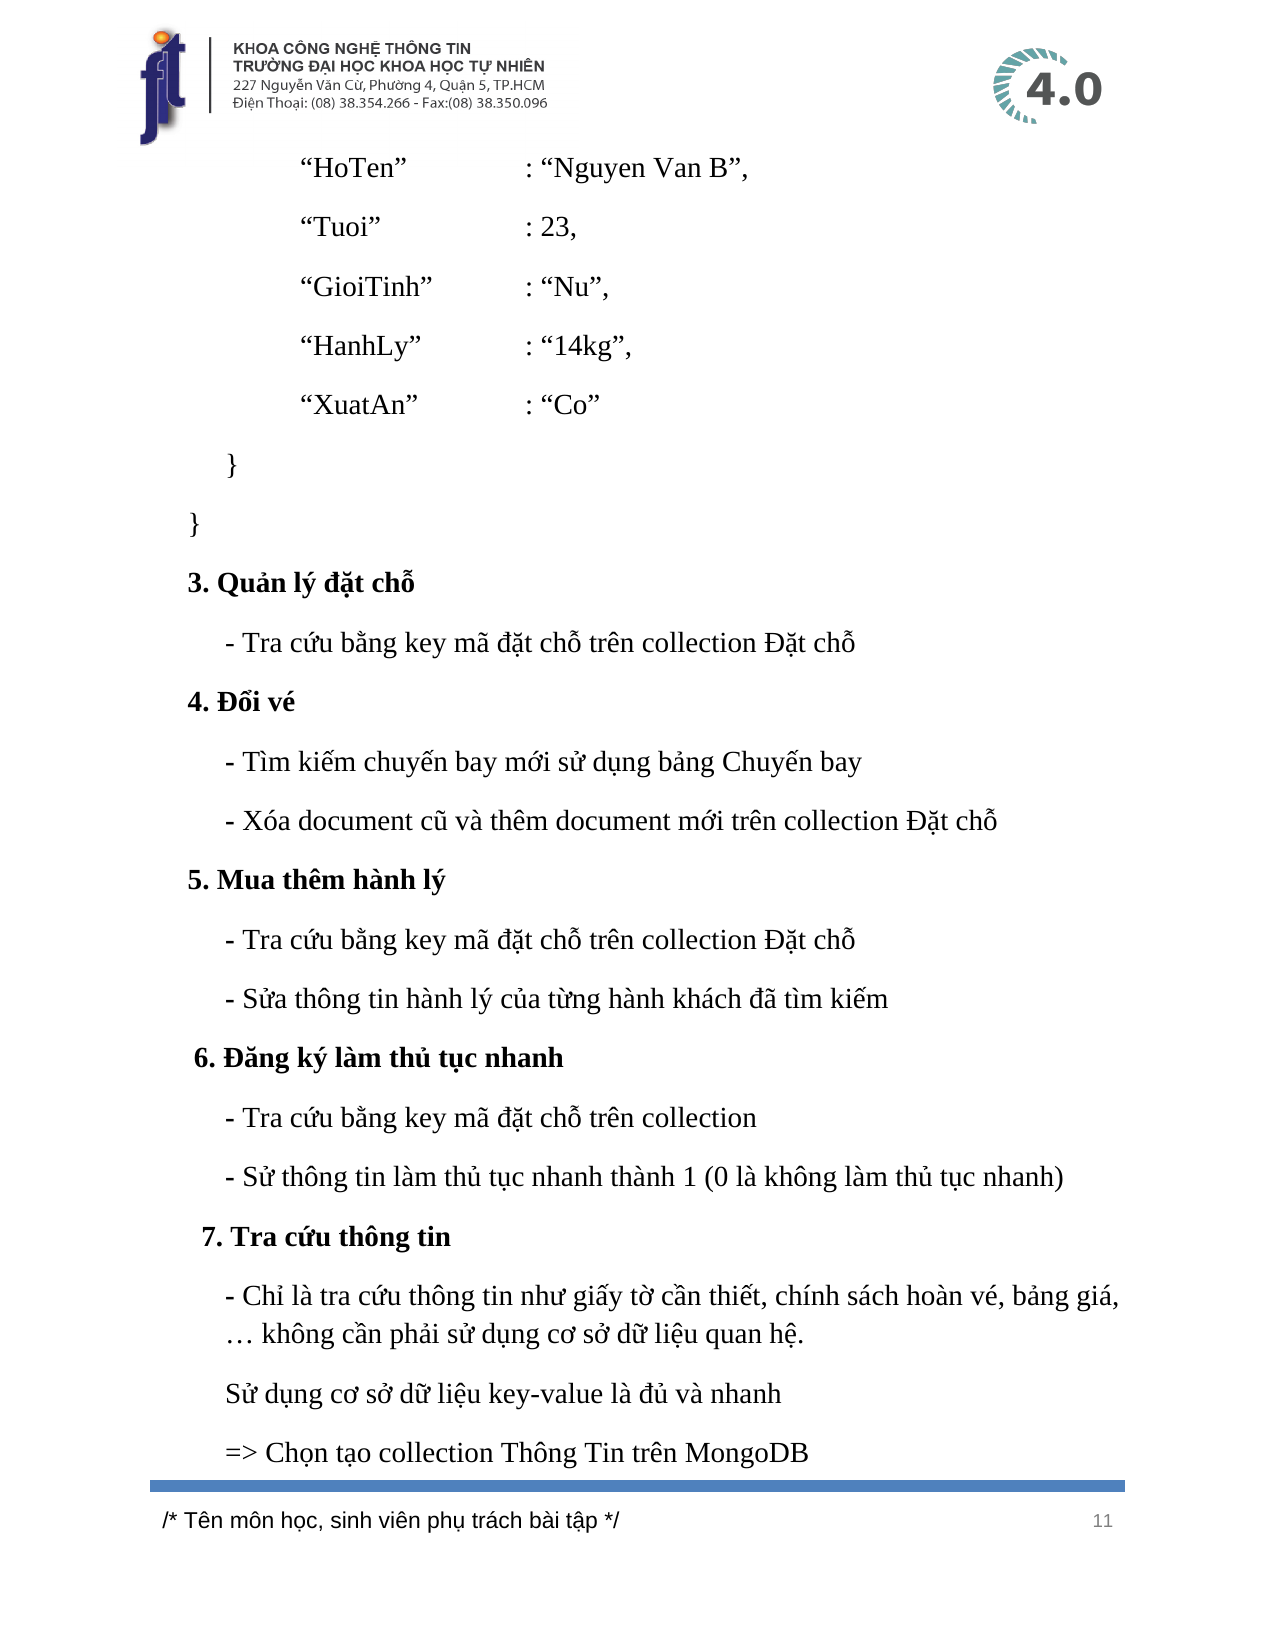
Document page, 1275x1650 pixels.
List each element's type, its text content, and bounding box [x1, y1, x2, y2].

text } [187, 506, 1125, 540]
text “HanhLy” : “14kg”, [187, 328, 1125, 362]
text - Tra cứu bằng key mã đặt chỗ trên collection [225, 1100, 1125, 1133]
text 4. Đổi vé [187, 684, 1125, 718]
text - Sử thông tin làm thủ tục nhanh thành 1 (0 là không làm thủ tục nhanh) [225, 1159, 1125, 1193]
picture [985, 41, 1108, 127]
text } [187, 447, 1125, 480]
text “XuatAn” : “Co” [187, 387, 1125, 421]
text - Tra cứu bằng key mã đặt chỗ trên collection Đặt chỗ [187, 625, 1125, 658]
text - Xóa document cũ và thêm document mới trên collection Đặt chỗ [187, 803, 1125, 837]
text “Tuoi” : 23, [187, 209, 1125, 243]
text “GioiTinh” : “Nu”, [187, 269, 1125, 302]
text 6. Đăng ký làm thủ tục nhanh [150, 1041, 1125, 1074]
text 3. Quản lý đặt chỗ [187, 566, 1125, 599]
text - Sửa thông tin hành lý của từng hành khách đã tìm kiếm [225, 981, 1125, 1015]
text - Tìm kiếm chuyến bay mới sử dụng bảng Chuyến bay [187, 744, 1125, 777]
text - Chỉ là tra cứu thông tin như giấy tờ cần thiết, chính sách hoàn vé, bảng giá,… không cần phải sử dụng cơ sở dữ liệu quan hệ. [225, 1278, 1125, 1350]
picture [117, 21, 580, 167]
text 5. Mua thêm hành lý [150, 862, 1125, 896]
text => Chọn tạo collection Thông Tin trên MongoDB [225, 1435, 1125, 1469]
text - Tra cứu bằng key mã đặt chỗ trên collection Đặt chỗ [225, 922, 1125, 955]
text 7. Tra cứu thông tin [150, 1219, 1125, 1252]
text “HoTen” : “Nguyen Van B”, [187, 150, 1125, 183]
text Sử dụng cơ sở dữ liệu key-value là đủ và nhanh [225, 1376, 1125, 1409]
